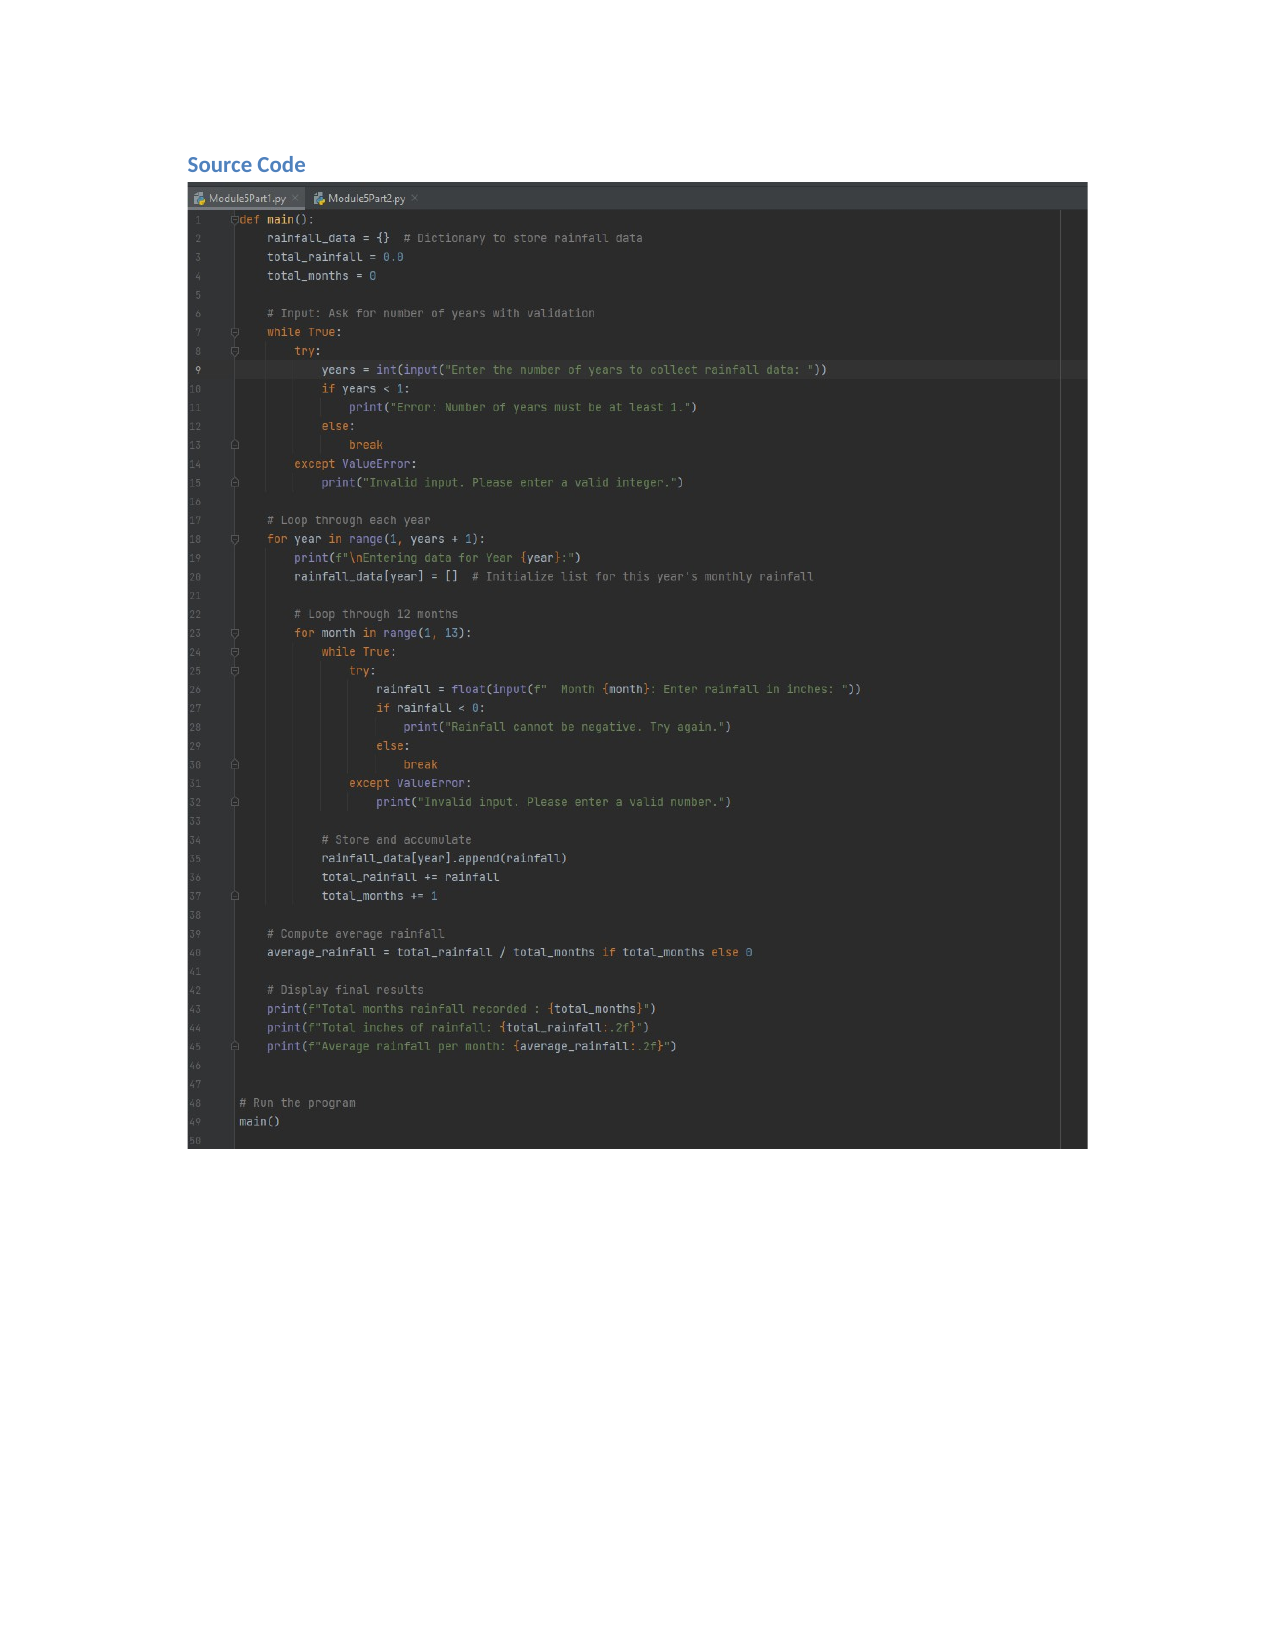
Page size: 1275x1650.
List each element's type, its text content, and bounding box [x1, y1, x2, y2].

picture [187, 182, 1088, 1149]
subtitle Source Code [187, 150, 1087, 178]
